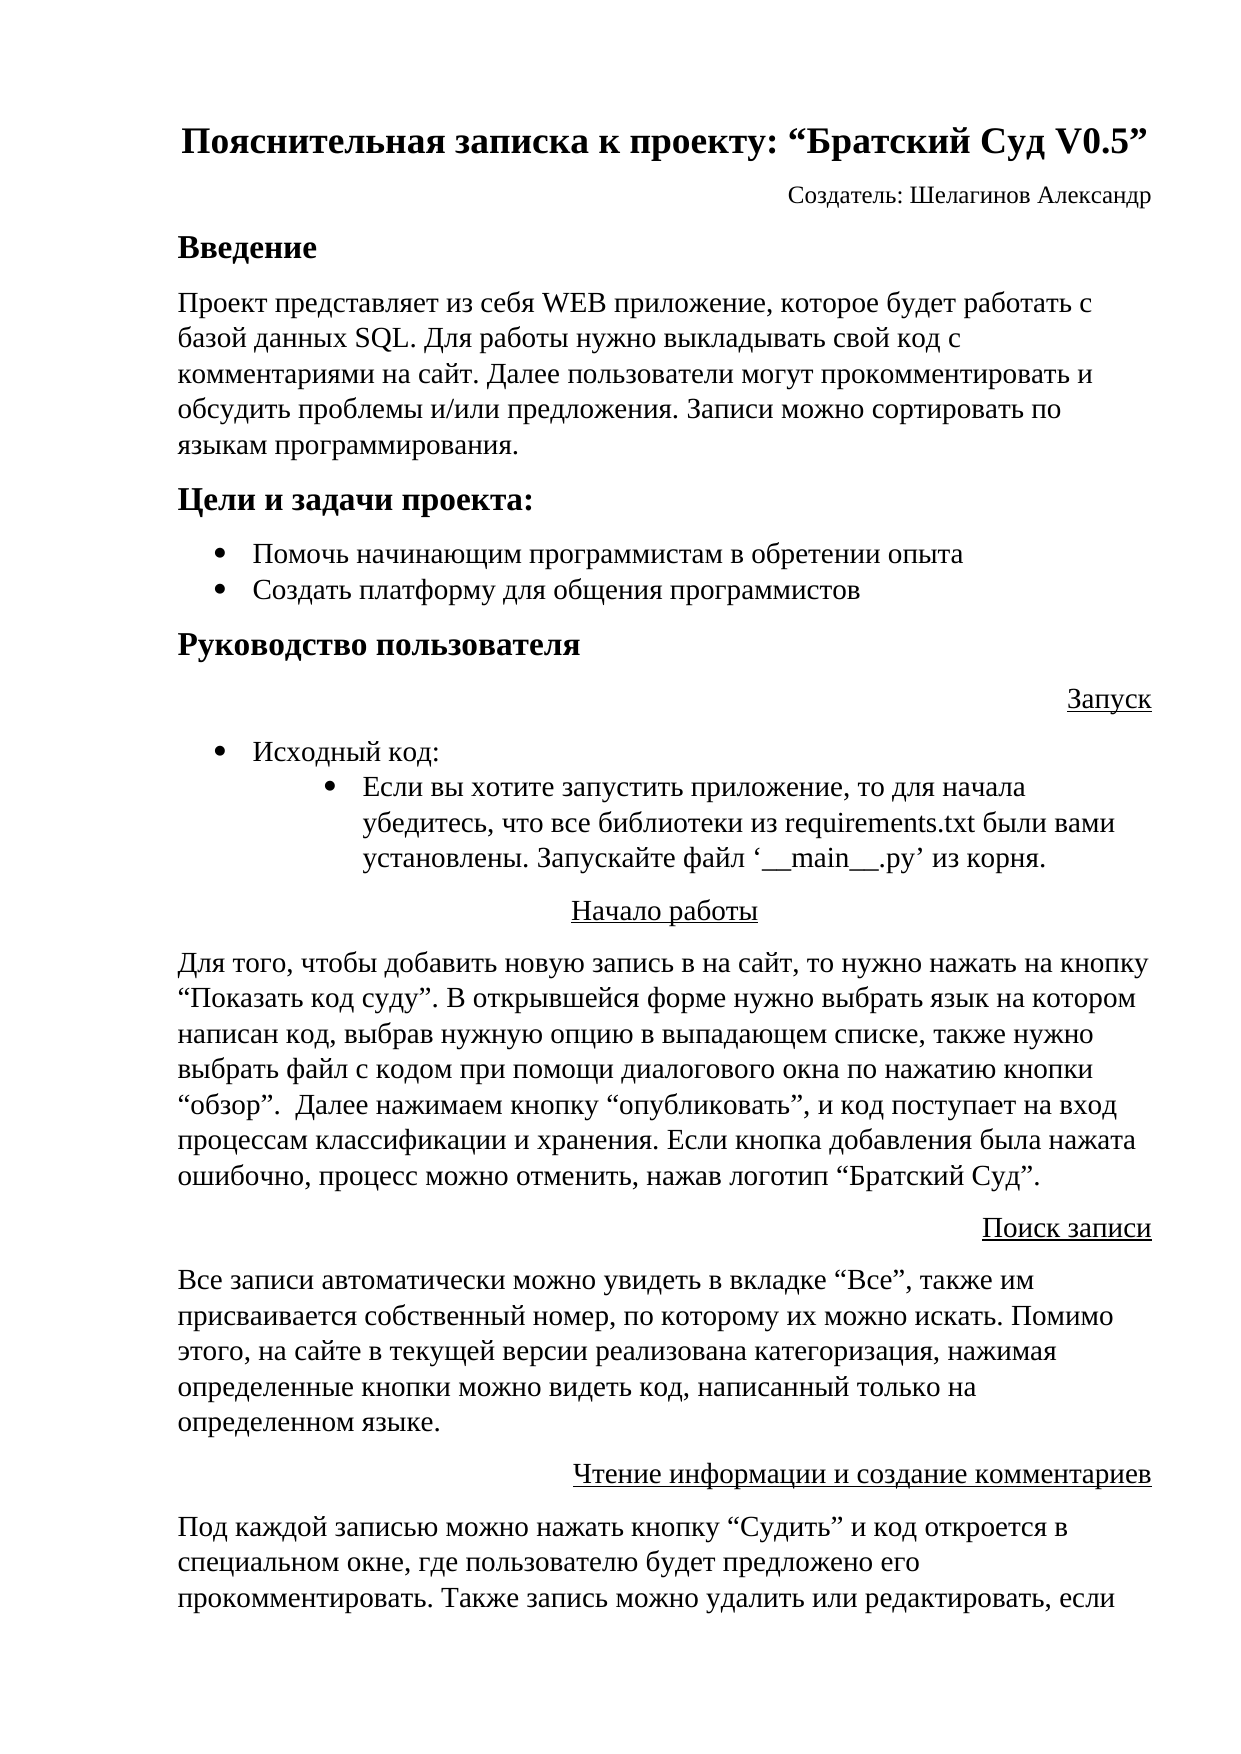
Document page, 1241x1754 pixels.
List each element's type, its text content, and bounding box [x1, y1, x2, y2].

text Создатель: Шелагинов Александр [177, 180, 1152, 209]
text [177, 1509, 1152, 1613]
text Введение [177, 227, 1152, 266]
text Пояснительная записка к проекту: “Братский Суд V0.5” [177, 118, 1152, 161]
text Руководство пользователя [177, 624, 1152, 663]
text Поиск записи [177, 1210, 1152, 1244]
text Начало работы [177, 893, 1152, 926]
list Исходный код: [215, 734, 1152, 767]
text Все записи автоматически можно увидеть в вкладке “Все”, также им присваивается собственный номер, по которому их можно искать. Помимо этого, на сайте в текущей версии реализована категоризация, нажимая определенные кнопки можно видеть код, написанный только на определенном языке. [177, 1262, 1152, 1438]
list Помочь начинающим программистам в обретении опыта [215, 536, 1152, 570]
list Если вы хотите запустить приложение, то для начала убедитесь, что все библиотеки из requirements.txt были вами установлены. Запускайте файл ‘__main__.py’ из корня. [325, 769, 1152, 874]
text Запуск [177, 682, 1152, 715]
text Для того, чтобы добавить новую запись в на сайт, то нужно нажать на кнопку “Показать код суду”. В открывшейся форме нужно выбрать язык на котором написан код, выбрав нужную опцию в выпадающем списке, также нужно выбрать файл с кодом при помощи диалогового окна по нажатию кнопки “обзор”. Далее нажимаем кнопку “опубликовать”, и код поступает на вход процессам классификации и хранения. Если кнопка добавления была нажата ошибочно, процесс можно отменить, нажав логотип “Братский Суд”. [177, 945, 1152, 1192]
text Проект представляет из себя WEB приложение, которое будет работать с базой данных SQL. Для работы нужно выкладывать свой код с комментариями на сайт. Далее пользователи могут прокомментировать и обсудить проблемы и/или предложения. Записи можно сортировать по языкам программирования. [177, 285, 1152, 460]
text Чтение информации и создание комментариев [177, 1457, 1152, 1490]
list Создать платформу для общения программистов [215, 572, 1152, 606]
text Цели и задачи проекта: [177, 479, 1152, 517]
